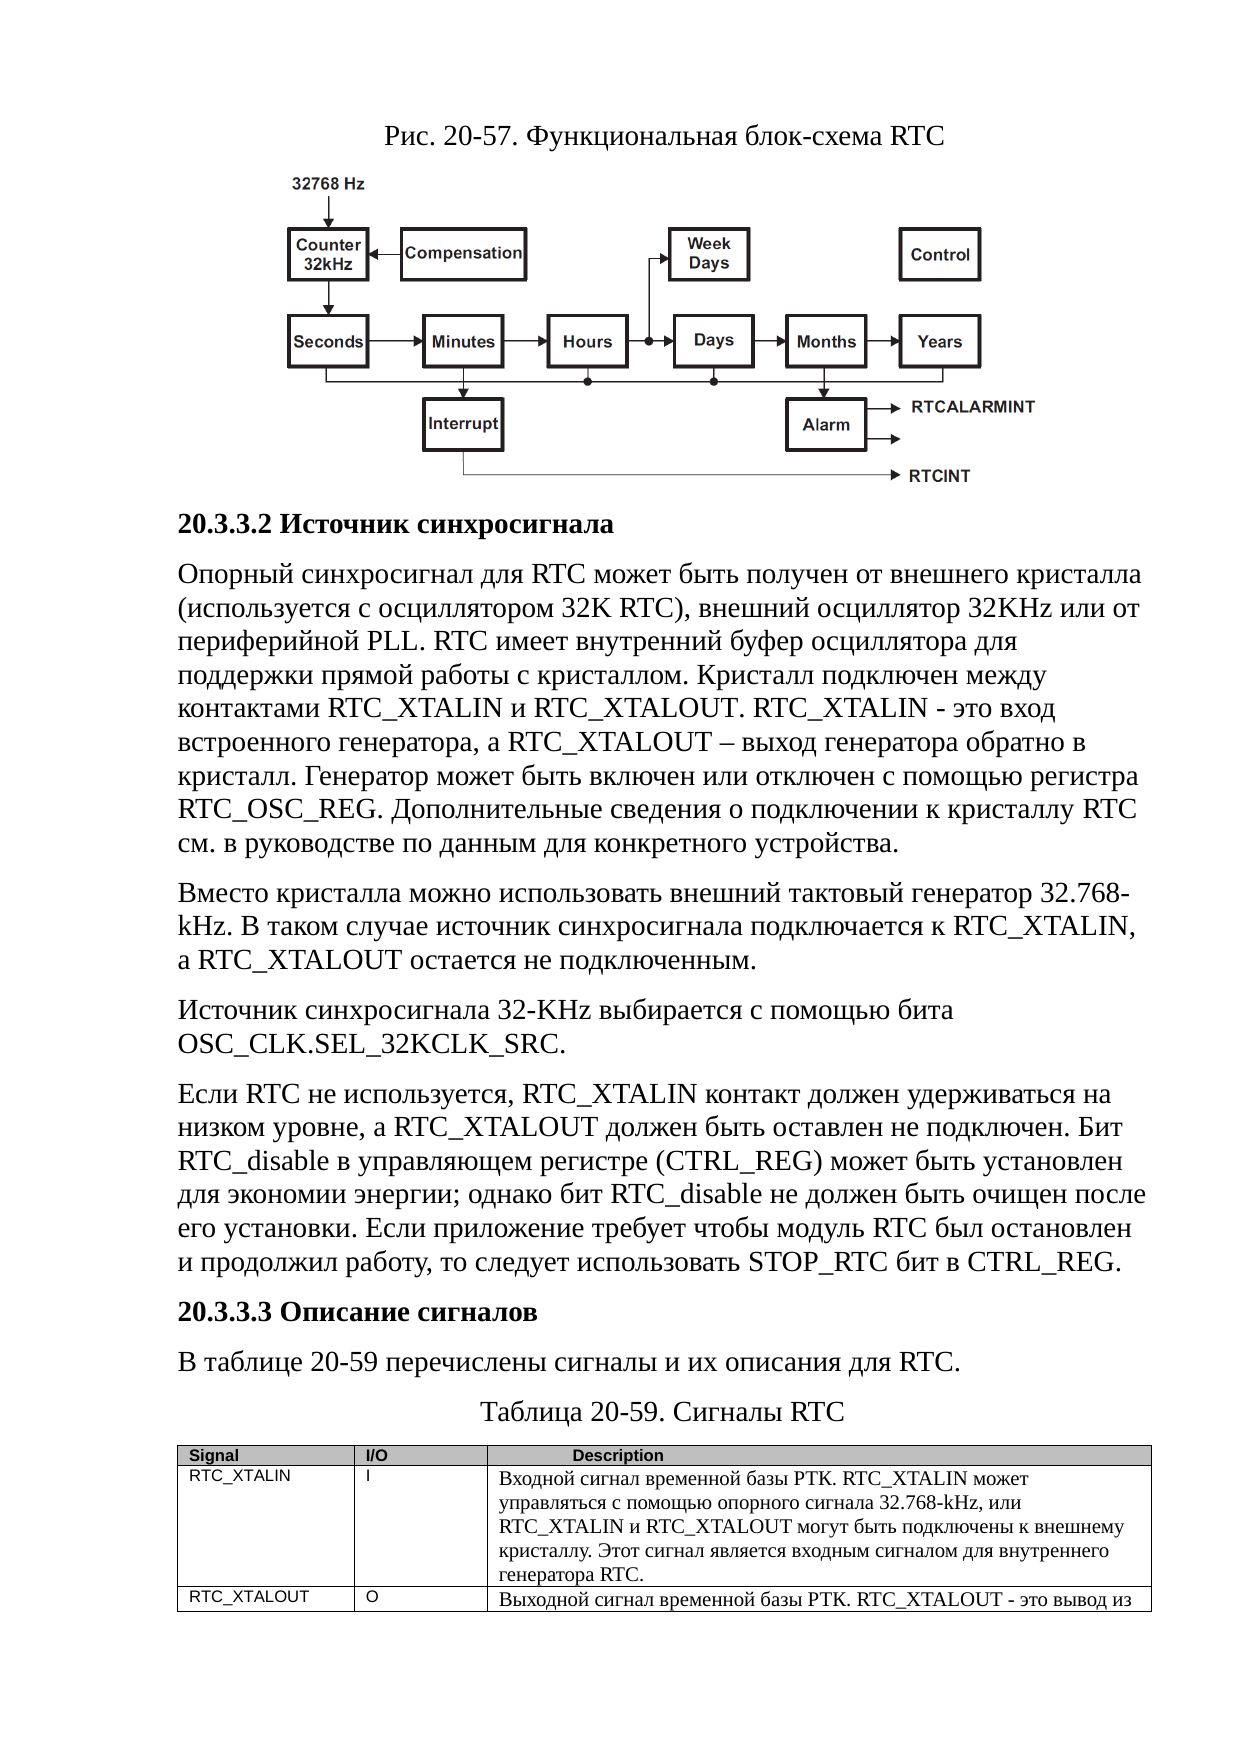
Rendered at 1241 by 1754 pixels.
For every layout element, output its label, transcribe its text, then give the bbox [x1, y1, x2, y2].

text Если RTC не используется, RTC_XTALIN контакт должен удерживаться на низком уровне, а RTC_XTALOUT должен быть оставлен не подключен. Бит RTC_disable в управляющем регистре (CTRL_REG) может быть установлен для экономии энергии; однако бит RTC_disable не должен быть очищен после его установки. Если приложение требует чтобы модуль RTC был остановлен и продолжил работу, то следует использовать STOP_RTC бит в CTRL_REG. [177, 1076, 1152, 1277]
text В таблице 20-59 перечислены сигналы и их описания для RTC. [177, 1344, 1152, 1378]
table_cell O [355, 1587, 487, 1611]
text Источник синхросигнала 32-KHz выбирается с помощью бита OSC_CLK.SEL_32KCLK_SRC. [177, 992, 1152, 1059]
table_cell Входной сигнал временной базы РТК. RTC_XTALIN может управляться с помощью опорного сигнала 32.768-kHz, или RTC_XTALIN и RTC_XTALOUT могут быть подключены к внешнему кристаллу. Этот сигнал является входным сигналом для внутреннего генератора RTC. [488, 1466, 1151, 1586]
table_header Signal [178, 1446, 354, 1465]
picture [283, 168, 1045, 490]
text Опорный синхросигнал для RTC может быть получен от внешнего кристалла (используется с осциллятором 32K RTC), внешний осциллятор 32KHz или от периферийной PLL. RTC имеет внутренний буфер осциллятора для поддержки прямой работы с кристаллом. Кристалл подключен между контактами RTC_XTALIN и RTC_XTALOUT. RTC_XTALIN - это вход встроенного генератора, а RTC_XTALOUT – выход генератора обратно в кристалл. Генератор может быть включен или отключен с помощью регистра RTC_OSC_REG. Дополнительные сведения о подключении к кристаллу RTC см. в руководстве по данным для конкретного устройства. [177, 556, 1152, 858]
table_cell RTC_XTALIN [178, 1466, 354, 1586]
text 20.3.3.3 Описание сигналов [177, 1294, 1152, 1327]
text 20.3.3.2 Источник синхросигнала [177, 506, 1152, 540]
text Рис. 20-57. Функциональная блок-схема RTC [177, 118, 1152, 152]
table_cell RTC_XTALOUT [178, 1587, 354, 1611]
table_header Description [488, 1446, 1151, 1465]
text Таблица 20-59. Сигналы RTC [177, 1394, 1152, 1428]
table_header I/O [355, 1446, 487, 1465]
text Вместо кристалла можно использовать внешний тактовый генератор 32.768-kHz. В таком случае источник синхросигнала подключается к RTC_XTALIN, а RTC_XTALOUT остается не подключенным. [177, 875, 1152, 976]
table_cell I [355, 1466, 487, 1586]
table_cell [488, 1587, 1151, 1611]
